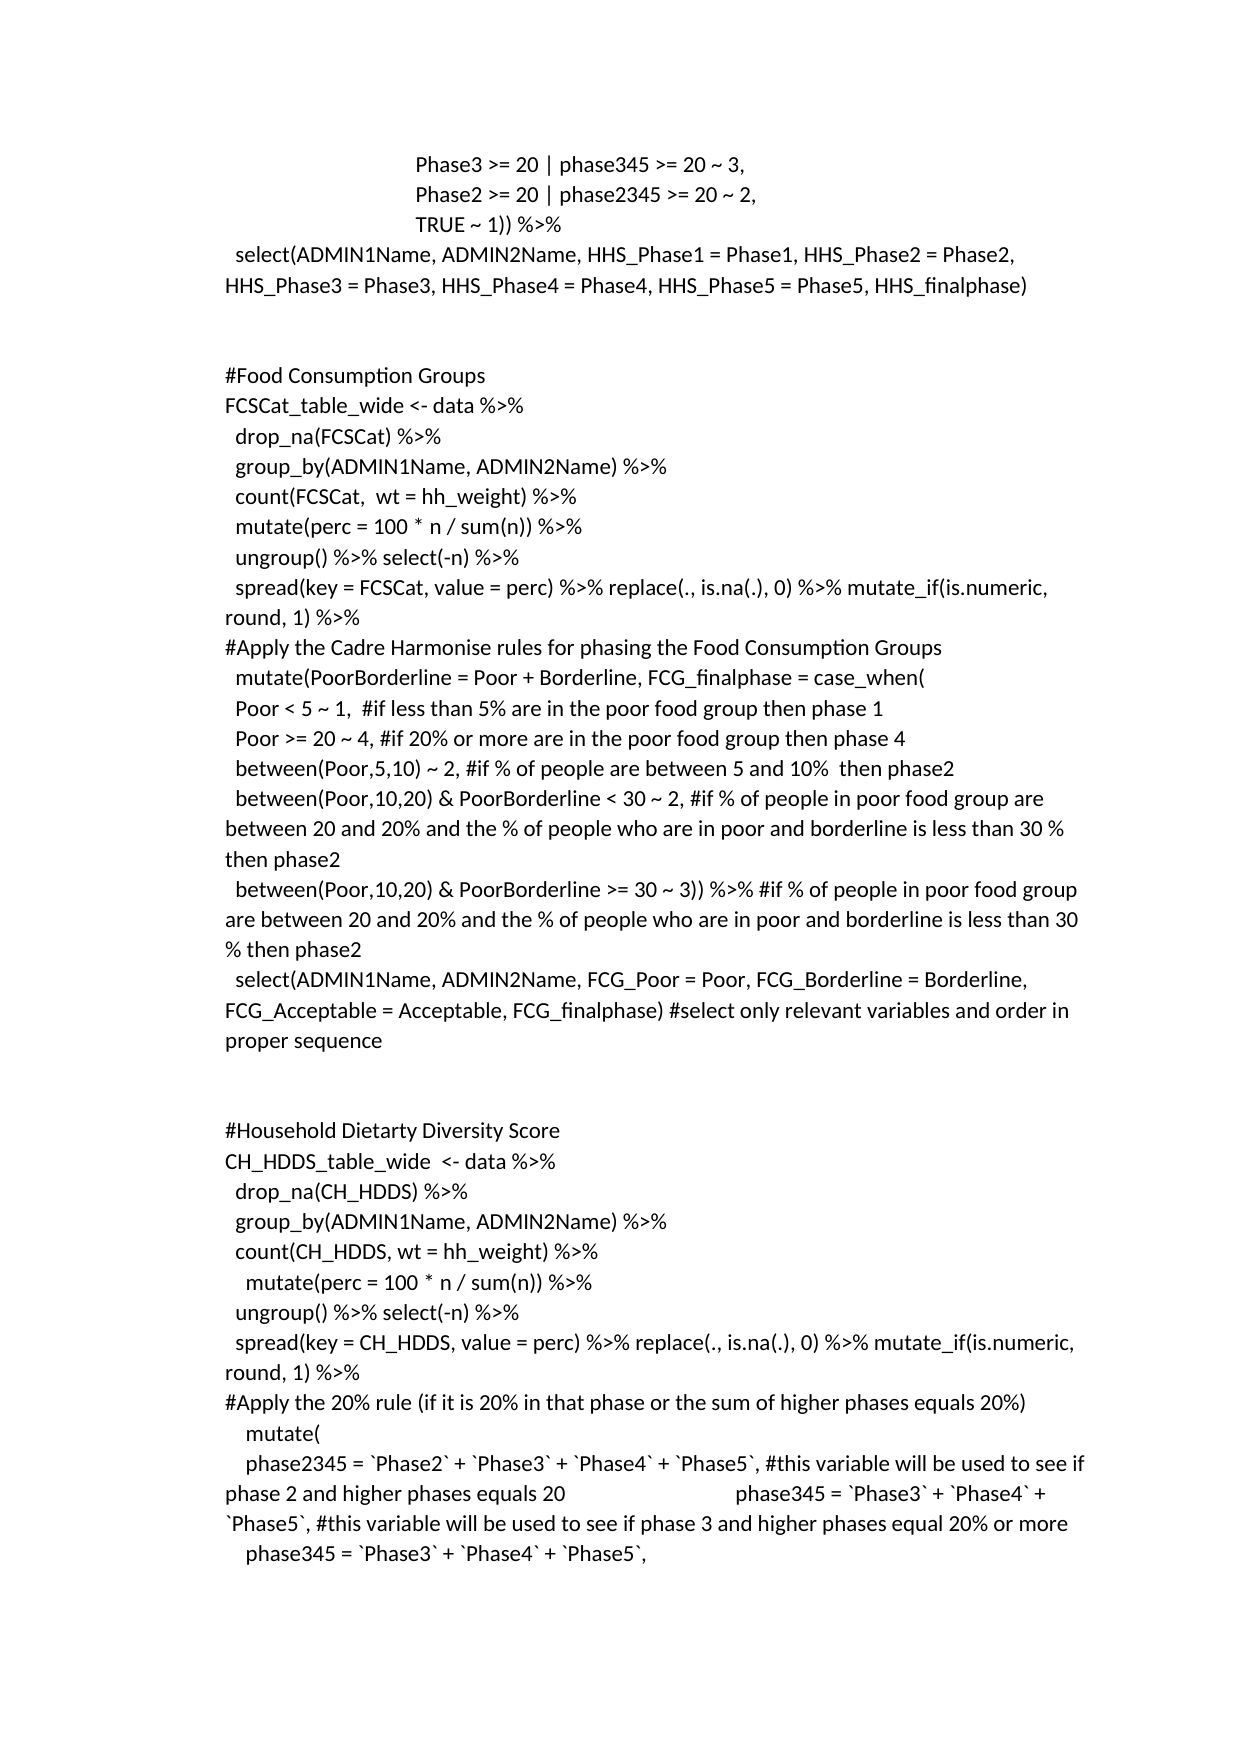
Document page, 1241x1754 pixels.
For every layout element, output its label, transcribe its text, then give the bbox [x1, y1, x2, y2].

list Phase2 >= 20 | phase2345 >= 20 ~ 2, [225, 180, 1090, 208]
list Phase3 >= 20 | phase345 >= 20 ~ 3, [225, 150, 1090, 178]
list #Apply the Cadre Harmonise rules for phasing the Food Consumption Groups [225, 633, 1090, 661]
list mutate( [225, 1419, 1090, 1447]
list between(Poor,10,20) & PoorBorderline < 30 ~ 2, #if % of people in poor food group are between 20 and 20% and the % of people who are in poor and borderline is less than 30 % then phase2 [225, 784, 1090, 873]
list mutate(PoorBorderline = Poor + Borderline, FCG_finalphase = case_when( [225, 663, 1090, 692]
list FCSCat_table_wide <- data %>% [225, 392, 1090, 420]
list phase345 = `Phase3` + `Phase4` + `Phase5`, [225, 1539, 1090, 1568]
list count(CH_HDDS, wt = hh_weight) %>% [225, 1237, 1090, 1266]
list count(FCSCat, wt = hh_weight) %>% [225, 482, 1090, 510]
list drop_na(FCSCat) %>% [225, 422, 1090, 450]
list phase2345 = `Phase2` + `Phase3` + `Phase4` + `Phase5`, #this variable will be used to see if phase 2 and higher phases equals 20 phase345 = `Phase3` + `Phase4` + `Phase5`, #this variable will be used to see if phase 3 and higher phases equal 20% or more [225, 1449, 1090, 1537]
list mutate(perc = 100 * n / sum(n)) %>% [225, 1268, 1090, 1296]
list #Apply the 20% rule (if it is 20% in that phase or the sum of higher phases equals 20%) [225, 1388, 1090, 1417]
list TRUE ~ 1)) %>% [225, 210, 1090, 238]
list group_by(ADMIN1Name, ADMIN2Name) %>% [225, 452, 1090, 480]
list drop_na(CH_HDDS) %>% [225, 1177, 1090, 1205]
list ungroup() %>% select(-n) %>% [225, 543, 1090, 571]
list Poor < 5 ~ 1, #if less than 5% are in the poor food group then phase 1 [225, 694, 1090, 722]
list CH_HDDS_table_wide <- data %>% [225, 1147, 1090, 1175]
list select(ADMIN1Name, ADMIN2Name, FCG_Poor = Poor, FCG_Borderline = Borderline, FCG_Acceptable = Acceptable, FCG_finalphase) #select only relevant variables and order in proper sequence [225, 966, 1090, 1054]
list Poor >= 20 ~ 4, #if 20% or more are in the poor food group then phase 4 [225, 724, 1090, 752]
list select(ADMIN1Name, ADMIN2Name, HHS_Phase1 = Phase1, HHS_Phase2 = Phase2, HHS_Phase3 = Phase3, HHS_Phase4 = Phase4, HHS_Phase5 = Phase5, HHS_finalphase) [225, 241, 1090, 299]
list mutate(perc = 100 * n / sum(n)) %>% [225, 512, 1090, 541]
list between(Poor,10,20) & PoorBorderline >= 30 ~ 3)) %>% #if % of people in poor food group are between 20 and 20% and the % of people who are in poor and borderline is less than 30 % then phase2 [225, 875, 1090, 963]
list between(Poor,5,10) ~ 2, #if % of people are between 5 and 10% then phase2 [225, 754, 1090, 782]
list #Household Dietarty Diversity Score [225, 1117, 1090, 1145]
list ungroup() %>% select(-n) %>% [225, 1298, 1090, 1326]
list spread(key = FCSCat, value = perc) %>% replace(., is.na(.), 0) %>% mutate_if(is.numeric, round, 1) %>% [225, 573, 1090, 631]
list #Food Consumption Groups [225, 361, 1090, 389]
list group_by(ADMIN1Name, ADMIN2Name) %>% [225, 1207, 1090, 1235]
list spread(key = CH_HDDS, value = perc) %>% replace(., is.na(.), 0) %>% mutate_if(is.numeric, round, 1) %>% [225, 1328, 1090, 1386]
